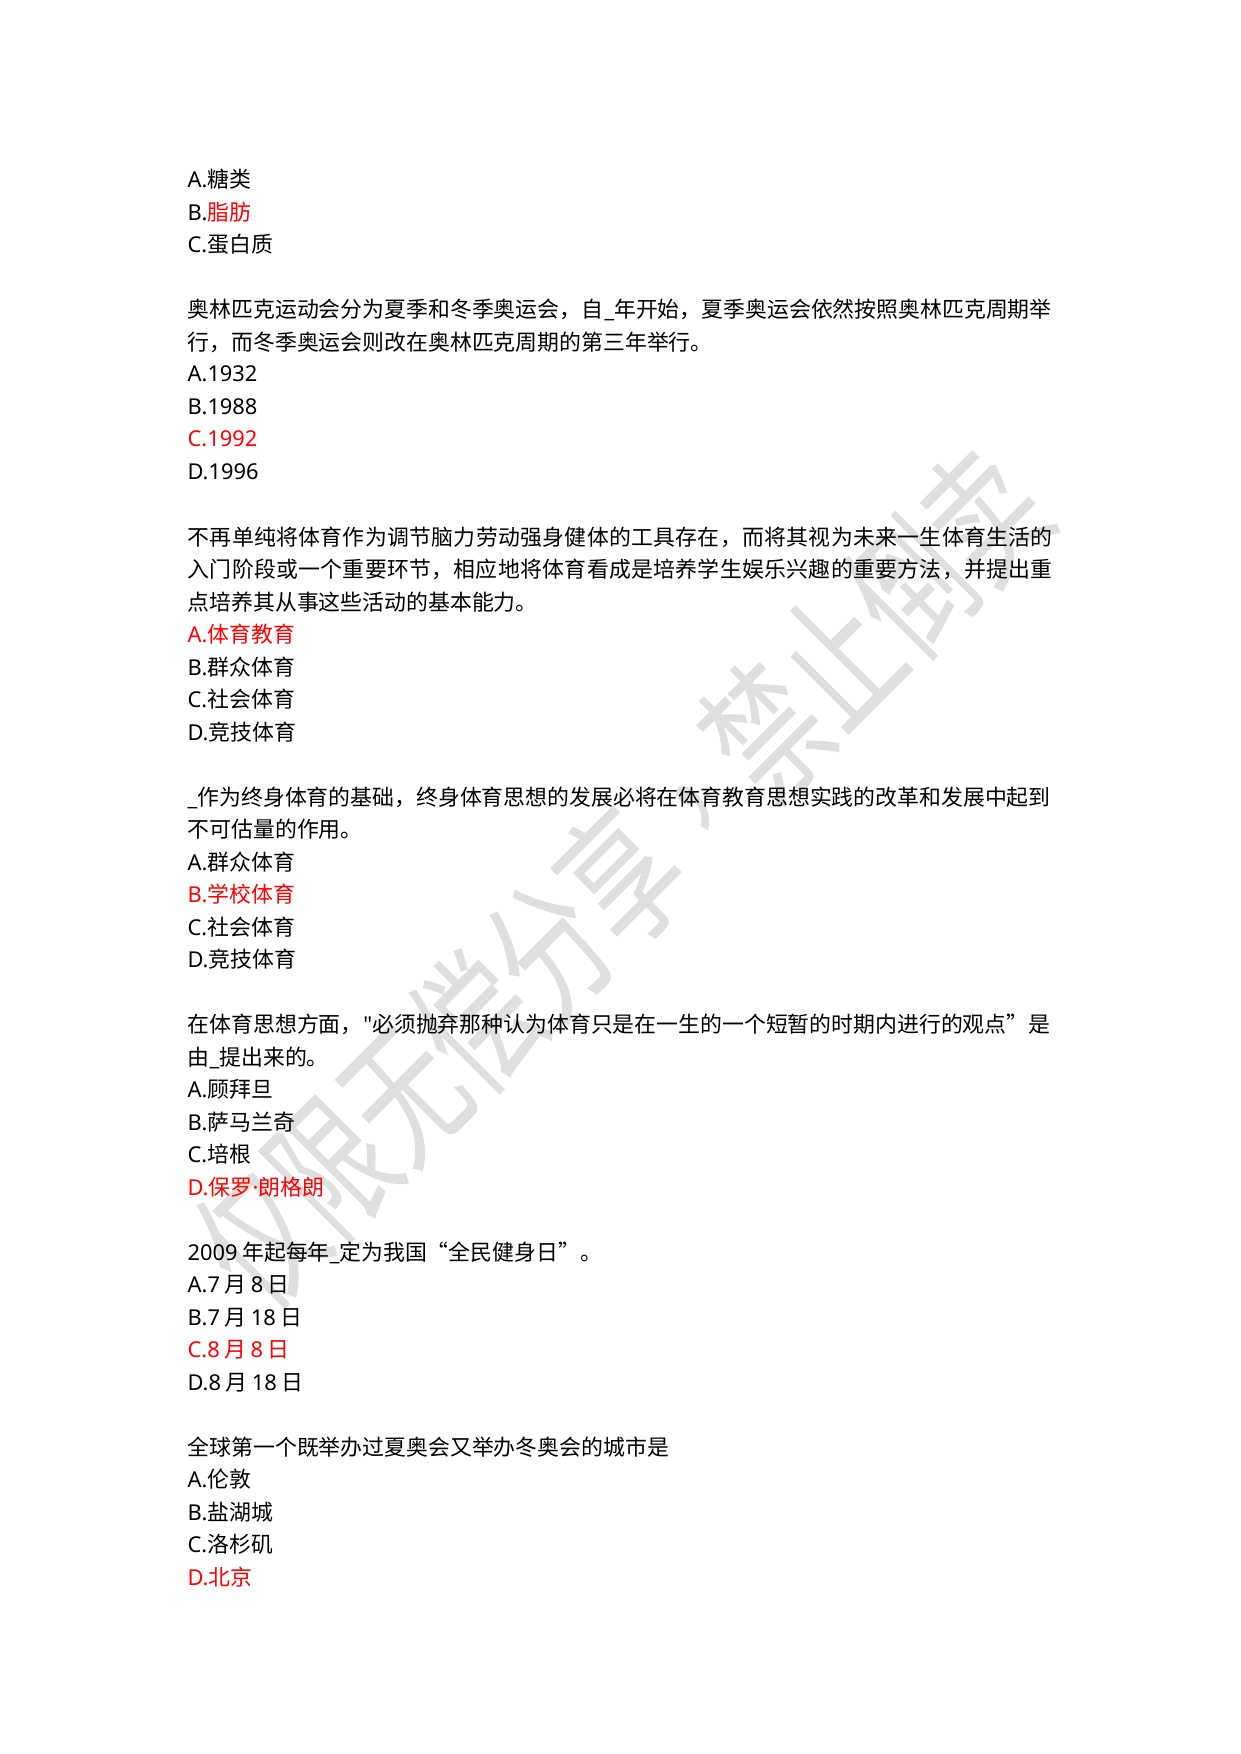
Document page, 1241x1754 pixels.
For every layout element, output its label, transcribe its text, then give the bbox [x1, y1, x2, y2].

text A.体育教育 [187, 617, 1053, 649]
text D.8月18日 [187, 1364, 1053, 1397]
text B.1988 [187, 389, 1053, 422]
text D.竞技体育 [187, 714, 1053, 747]
text A.群众体育 [187, 844, 1053, 877]
text 全球第一个既举办过夏奥会又举办冬奥会的城市是 [187, 1429, 1053, 1462]
text B.脂肪 [187, 194, 1053, 227]
text C.蛋白质 [187, 227, 1053, 259]
text D.竞技体育 [187, 942, 1053, 974]
text C.洛杉矶 [187, 1527, 1053, 1559]
text B.学校体育 [187, 877, 1053, 909]
text A.糖类 [187, 162, 1053, 194]
text D.1996 [187, 454, 1053, 487]
text C.1992 [187, 422, 1053, 454]
text C.8月8日 [187, 1332, 1053, 1364]
text B.萨马兰奇 [187, 1104, 1053, 1137]
text C.社会体育 [187, 682, 1053, 714]
text D.北京 [187, 1559, 1053, 1592]
text C.社会体育 [187, 909, 1053, 942]
text B.盐湖城 [187, 1494, 1053, 1527]
text 奥林匹克运动会分为夏季和冬季奥运会，自_年开始，夏季奥运会依然按照奥林匹克周期举行，而冬季奥运会则改在奥林匹克周期的第三年举行。 [187, 292, 1053, 357]
text A.7月8日 [187, 1267, 1053, 1299]
text B.群众体育 [187, 649, 1053, 682]
text C.培根 [187, 1137, 1053, 1169]
text A.伦敦 [187, 1462, 1053, 1494]
text B.7月18日 [187, 1299, 1053, 1332]
text D.保罗·朗格朗 [187, 1169, 1053, 1202]
text A.顾拜旦 [187, 1072, 1053, 1104]
text 在体育思想方面，"必须抛弃那种认为体育只是在一生的一个短暂的时期内进行的观点”是由_提出来的。 [187, 1007, 1053, 1072]
text A.1932 [187, 357, 1053, 389]
text _作为终身体育的基础，终身体育思想的发展必将在体育教育思想实践的改革和发展中起到不可估量的作用。 [187, 779, 1053, 844]
text 不再单纯将体育作为调节脑力劳动强身健体的工具存在，而将其视为未来一生体育生活的入门阶段或一个重要环节，相应地将体育看成是培养学生娱乐兴趣的重要方法，并提出重点培养其从事这些活动的基本能力。 [187, 519, 1053, 617]
text 2009年起每年_定为我国“全民健身日”。 [187, 1234, 1053, 1267]
